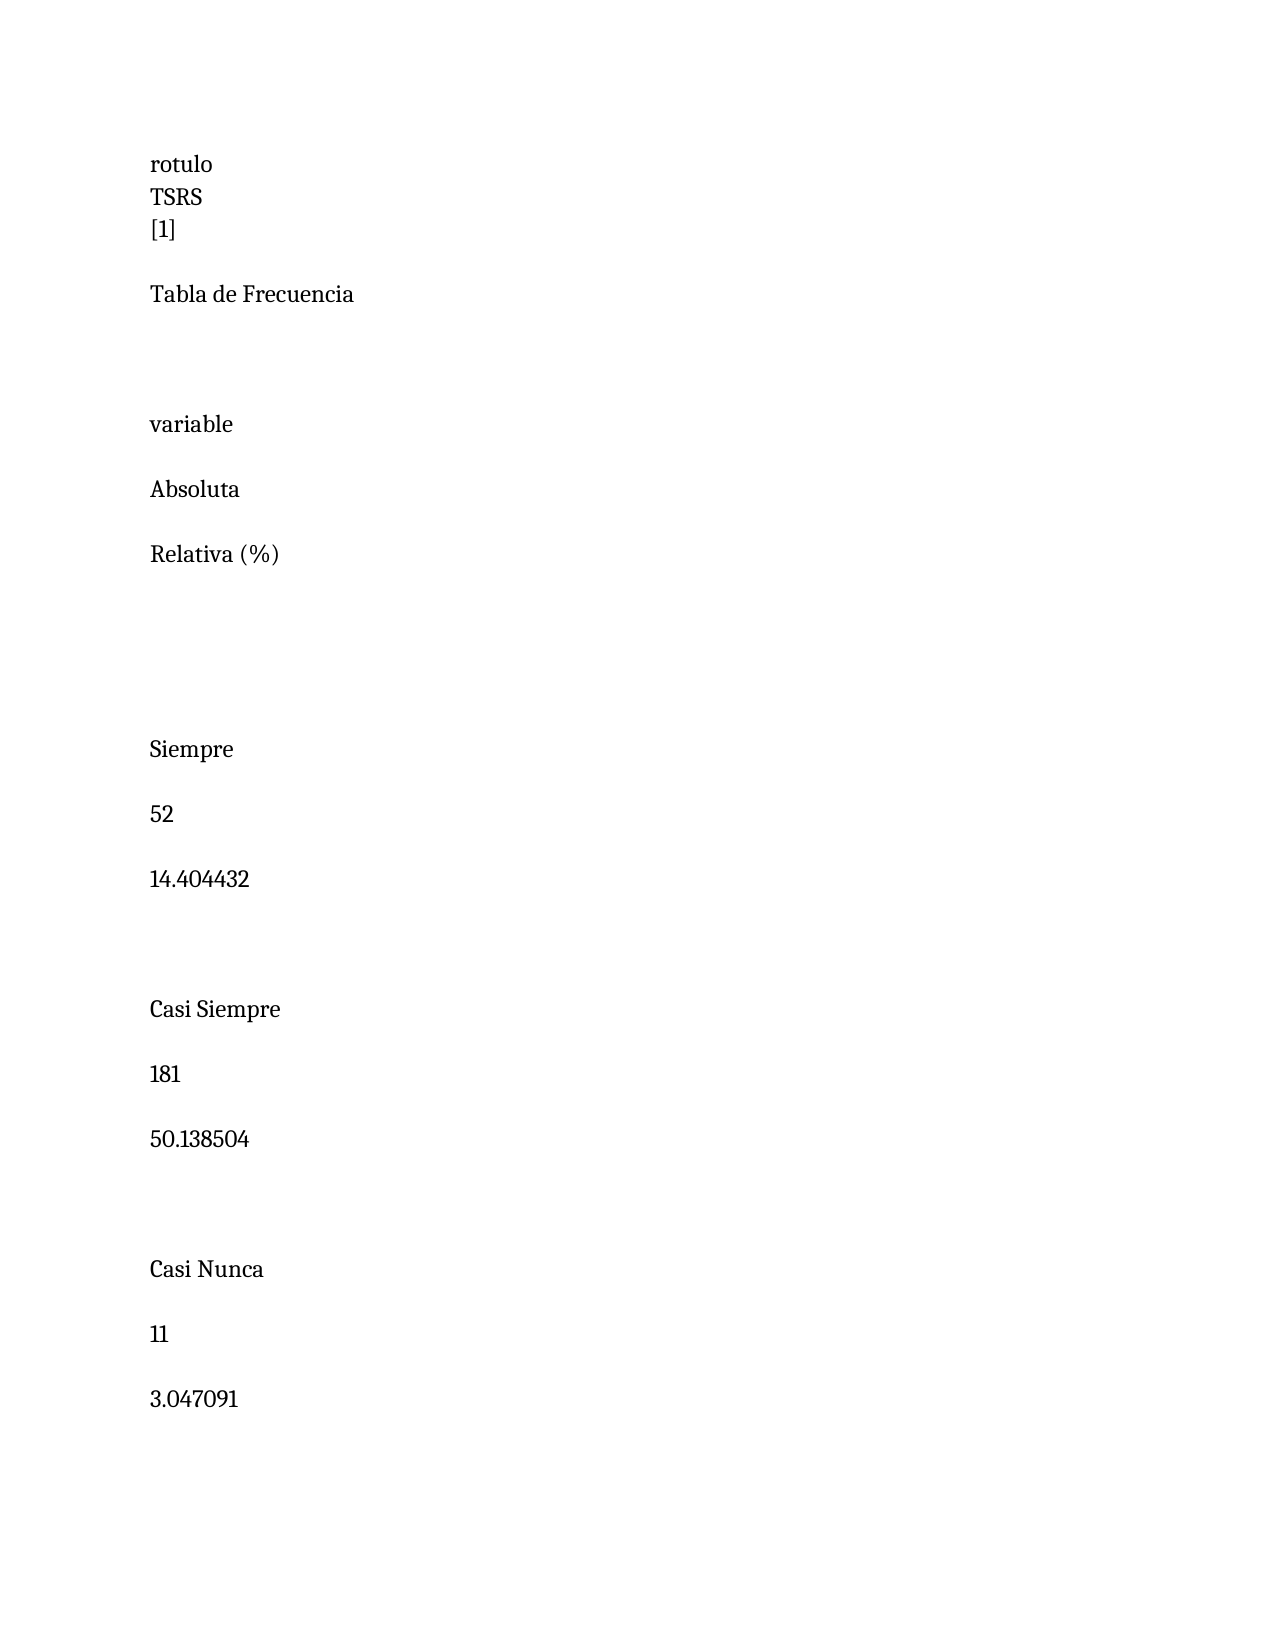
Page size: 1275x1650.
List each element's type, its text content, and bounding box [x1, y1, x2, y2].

text Absoluta [150, 475, 1125, 504]
text variable [150, 410, 1125, 439]
text 3.047091 [150, 1385, 1125, 1414]
text [1] [150, 215, 1125, 244]
text 181 [150, 1060, 1125, 1089]
text 11 [150, 1320, 1125, 1349]
text 52 [150, 800, 1125, 829]
text rotulo [150, 150, 1125, 179]
text Relativa (%) [150, 540, 1125, 569]
text 50.138504 [150, 1125, 1125, 1154]
text Siempre [150, 735, 1125, 764]
text Tabla de Frecuencia [150, 280, 1125, 309]
text 14.404432 [150, 865, 1125, 894]
text Casi Siempre [150, 995, 1125, 1024]
text Casi Nunca [150, 1255, 1125, 1284]
text TSRS [150, 182, 1125, 211]
